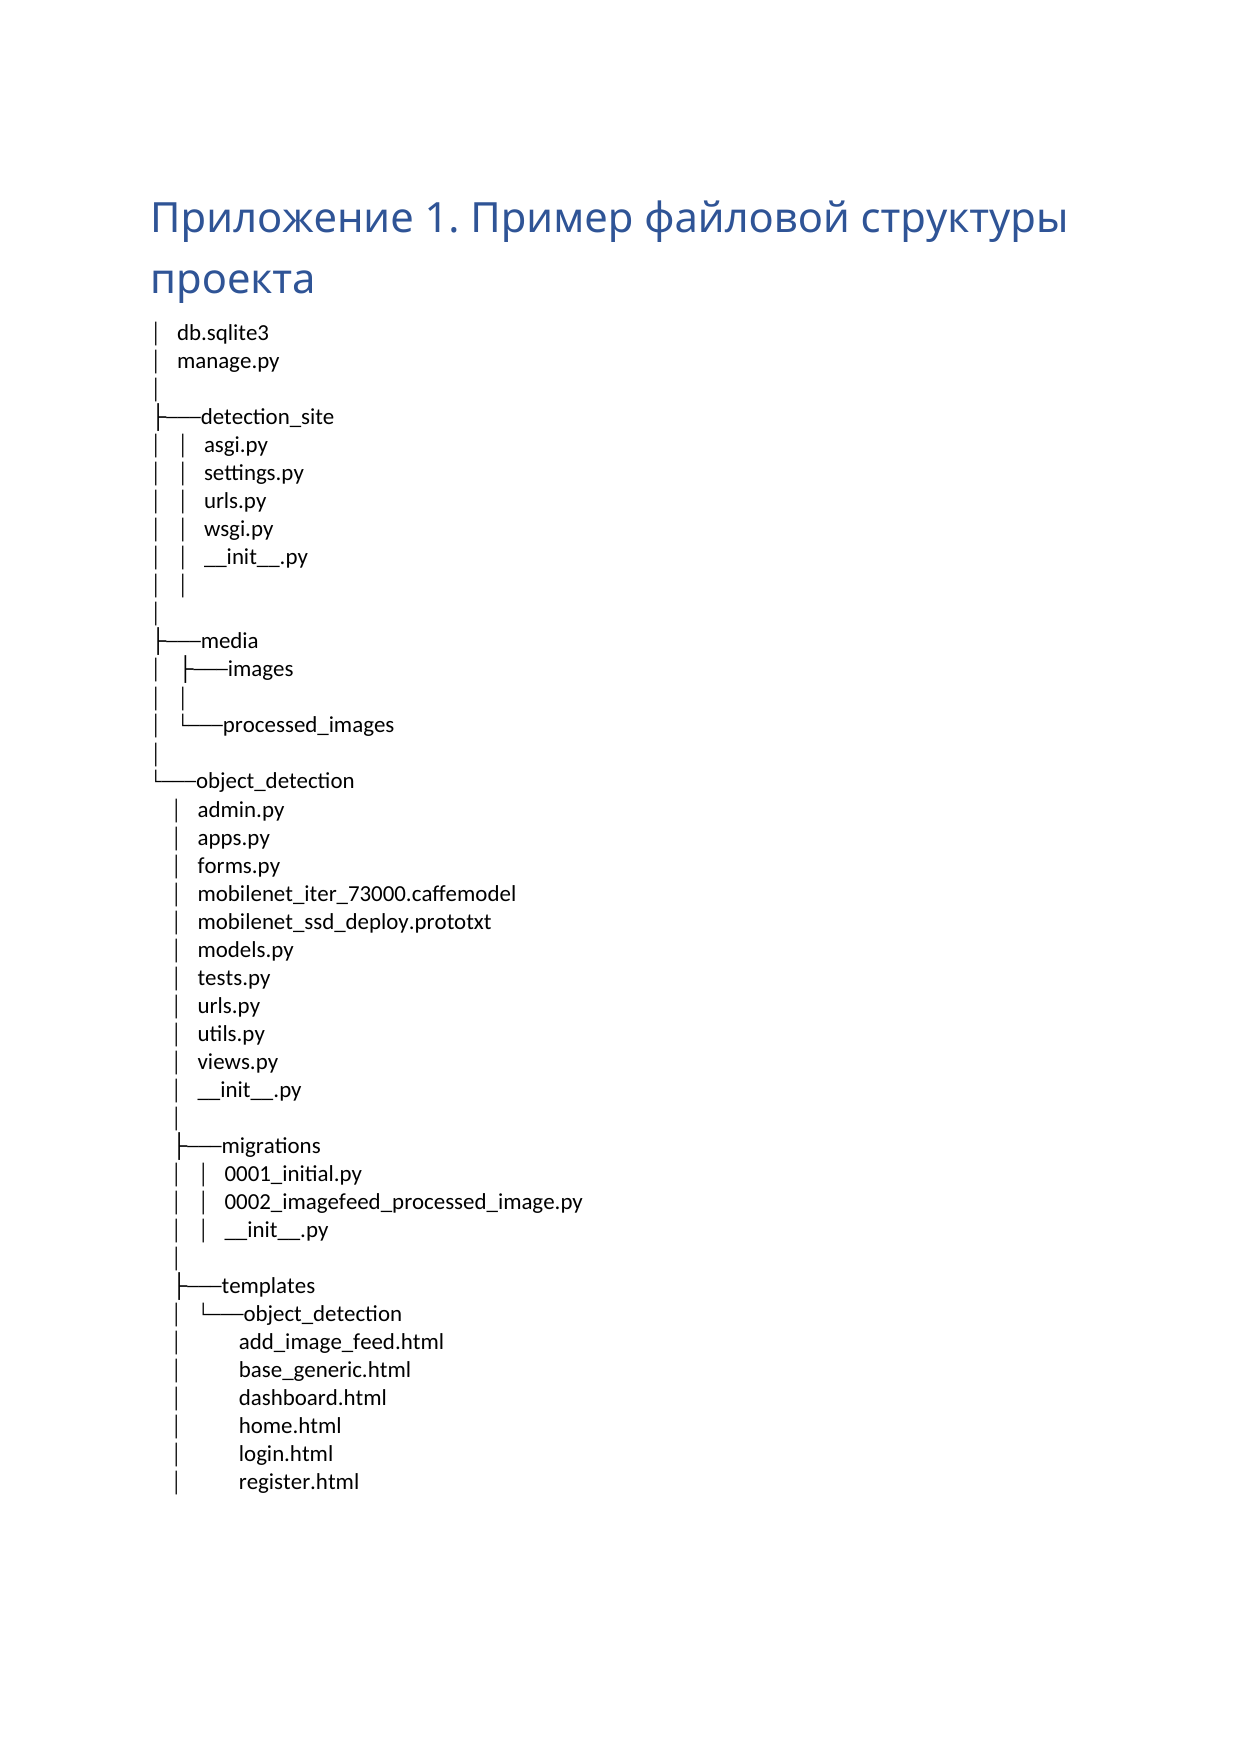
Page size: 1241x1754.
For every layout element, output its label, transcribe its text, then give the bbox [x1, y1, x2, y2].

text │ │ settings.py [150, 458, 1090, 486]
text │ │ wsgi.py [150, 514, 1090, 542]
text │ ├───images [150, 654, 1090, 683]
text └───object_detection [150, 767, 1090, 795]
text │ base_generic.html [150, 1355, 1090, 1383]
text │ [150, 1103, 1090, 1131]
text │ login.html [150, 1439, 1090, 1467]
text │ views.py [150, 1047, 1090, 1075]
text │ │ [150, 683, 1090, 711]
text │ register.html [150, 1467, 1090, 1495]
text │ │ 0001_initial.py [150, 1159, 1090, 1187]
text │ [150, 598, 1090, 627]
text │ add_image_feed.html [150, 1327, 1090, 1355]
text ├───migrations [150, 1131, 1090, 1159]
text │ │ __init__.py [150, 542, 1090, 571]
text │ └───object_detection [150, 1299, 1090, 1327]
text │ __init__.py [150, 1075, 1090, 1103]
text │ [150, 374, 1090, 402]
text │ models.py [150, 935, 1090, 963]
text │ [150, 739, 1090, 767]
text │ [150, 1243, 1090, 1271]
text │ urls.py [150, 991, 1090, 1019]
subtitle Приложение 1. Пример файловой структуры проекта [150, 187, 1090, 306]
text │ mobilenet_ssd_deploy.prototxt [150, 907, 1090, 935]
text │ admin.py [150, 795, 1090, 823]
text │ │ [150, 571, 1090, 598]
text │ db.sqlite3 [150, 318, 1090, 346]
text │ │ 0002_imagefeed_processed_image.py [150, 1187, 1090, 1215]
text │ │ urls.py [150, 486, 1090, 514]
text │ utils.py [150, 1019, 1090, 1047]
text │ dashboard.html [150, 1383, 1090, 1411]
text │ home.html [150, 1411, 1090, 1439]
text │ mobilenet_iter_73000.caffemodel [150, 879, 1090, 907]
text ├───detection_site [150, 402, 1090, 430]
text │ └───processed_images [150, 711, 1090, 739]
text ├───media [159, 627, 1090, 654]
text ├───templates [150, 1271, 1090, 1299]
text │ │ asgi.py [150, 430, 1090, 458]
text │ manage.py [150, 346, 1090, 374]
text │ tests.py [150, 963, 1090, 991]
text │ apps.py [150, 823, 1090, 851]
text │ forms.py [150, 851, 1090, 879]
text │ │ __init__.py [150, 1215, 1090, 1243]
